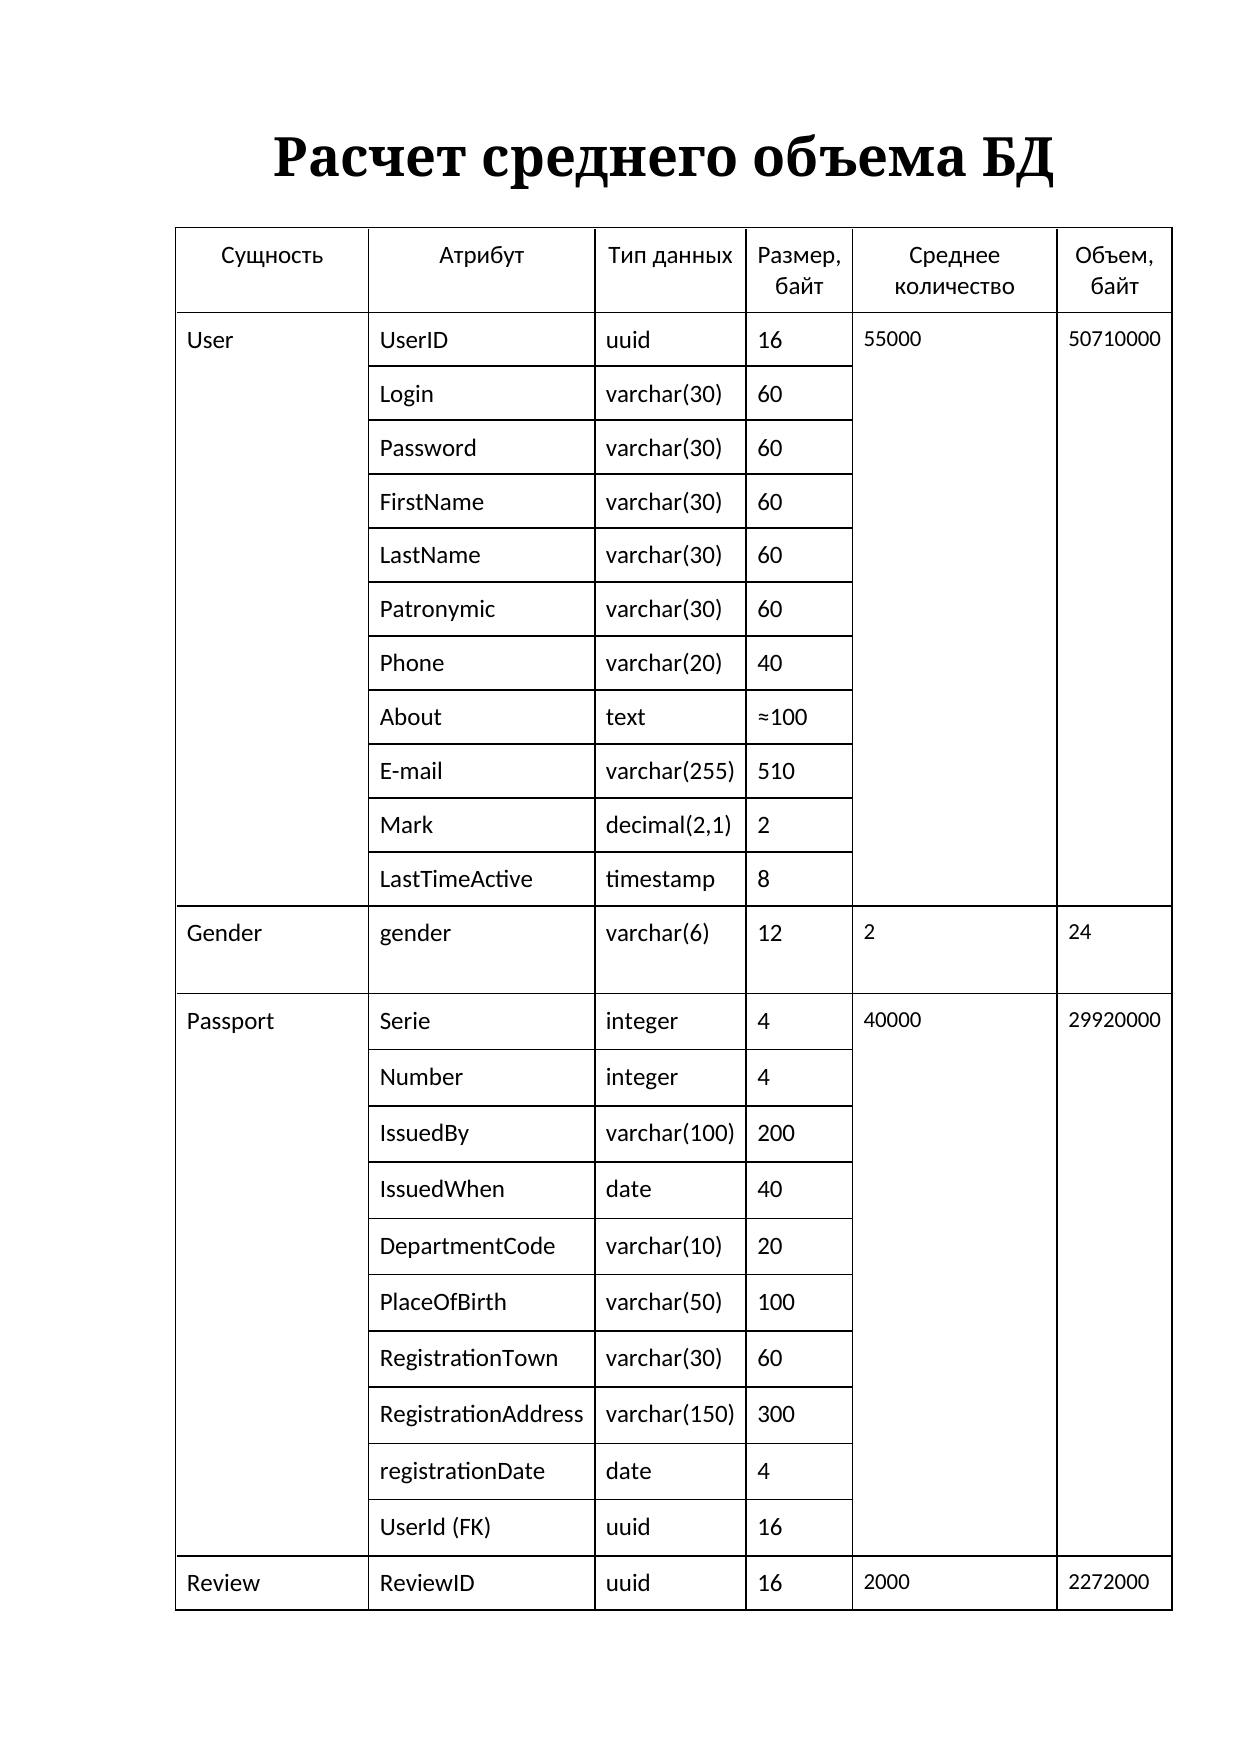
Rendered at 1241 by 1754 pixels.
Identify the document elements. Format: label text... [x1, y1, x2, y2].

table_cell timestamp [596, 853, 745, 905]
table_cell 60 [747, 367, 852, 419]
table_cell 2 [747, 799, 852, 851]
table_cell 29920000 [1058, 994, 1171, 1555]
table_cell Mark [369, 799, 594, 851]
table_cell varchar(20) [596, 637, 745, 689]
table_cell Login [369, 367, 594, 419]
table_cell 60 [747, 529, 852, 581]
table_cell decimal(2,1) [596, 799, 745, 851]
table_cell varchar(150) [596, 1388, 745, 1442]
table_cell integer [596, 1050, 745, 1105]
table_cell 4 [747, 994, 852, 1049]
table_cell 8 [747, 853, 852, 905]
table_cell Number [369, 1050, 594, 1105]
table_cell 200 [747, 1107, 852, 1161]
table_cell ReviewID [369, 1557, 594, 1609]
table_cell ≈100 [747, 691, 852, 743]
table_cell IssuedWhen [369, 1163, 594, 1217]
table_cell RegistrationAddress [369, 1388, 594, 1442]
table_cell 2000 [853, 1557, 1056, 1609]
table_cell registrationDate [369, 1444, 594, 1499]
table_cell varchar(30) [596, 421, 745, 473]
table_cell 55000 [853, 313, 1056, 905]
table_cell varchar(10) [596, 1219, 745, 1274]
table_cell 300 [747, 1388, 852, 1442]
table_cell date [596, 1163, 745, 1217]
table_cell varchar(255) [596, 745, 745, 797]
table_cell FirstName [369, 475, 594, 527]
table_cell Passport [176, 994, 368, 1555]
table_cell 16 [747, 1500, 852, 1555]
table_cell 16 [747, 313, 852, 365]
table_cell gender [369, 907, 594, 992]
table_cell uuid [596, 1500, 745, 1555]
table_header Атрибут [369, 228, 595, 311]
table_cell 60 [747, 583, 852, 635]
table_header Среднее количество [853, 228, 1057, 311]
table_cell RegistrationTown [369, 1332, 594, 1386]
table_cell varchar(30) [596, 367, 745, 419]
table_cell 12 [747, 907, 852, 992]
table_cell 24 [1058, 907, 1171, 992]
table_cell 40 [747, 1163, 852, 1217]
table_cell uuid [596, 313, 745, 365]
table_cell User [176, 313, 368, 905]
table_cell Review [176, 1556, 368, 1609]
table_cell E-mail [369, 745, 594, 797]
text Расчет среднего объема БД [177, 118, 1152, 192]
table_cell 40000 [853, 994, 1056, 1555]
table_header Тип данных [596, 228, 746, 311]
table_cell 40 [747, 637, 852, 689]
table_cell date [596, 1444, 745, 1499]
table_cell 510 [747, 745, 852, 797]
table_cell 2272000 [1058, 1557, 1171, 1609]
table_cell Phone [369, 637, 594, 689]
table_cell About [369, 691, 594, 743]
table_cell Patronymic [369, 583, 594, 635]
table_cell text [596, 691, 745, 743]
table_cell PlaceOfBirth [369, 1275, 594, 1330]
table_cell 20 [747, 1219, 852, 1274]
table_cell Gender [176, 906, 368, 992]
table_header Объем, байт [1058, 228, 1171, 311]
table_header Размер, байт [747, 228, 852, 311]
table_cell 50710000 [1058, 313, 1171, 905]
table_cell Serie [369, 994, 594, 1049]
table_cell varchar(100) [596, 1107, 745, 1161]
table_cell DepartmentCode [369, 1219, 594, 1274]
table_cell 60 [747, 475, 852, 527]
table_cell 2 [853, 907, 1056, 992]
table_cell 4 [747, 1444, 852, 1499]
table_cell 16 [747, 1557, 852, 1609]
table_cell varchar(6) [596, 907, 745, 992]
table_cell UserId (FK) [369, 1500, 594, 1555]
table_cell varchar(50) [596, 1275, 745, 1330]
table_cell varchar(30) [596, 583, 745, 635]
table_cell IssuedBy [369, 1107, 594, 1161]
table_cell varchar(30) [596, 529, 745, 581]
table_header Сущность [176, 228, 368, 311]
table_cell uuid [596, 1557, 745, 1609]
table_cell varchar(30) [596, 475, 745, 527]
table_cell UserID [369, 313, 594, 365]
table_cell 100 [747, 1275, 852, 1330]
table_cell varchar(30) [596, 1332, 745, 1386]
table_cell 60 [747, 1332, 852, 1386]
table_cell integer [596, 994, 745, 1049]
table_cell LastTimeActive [369, 853, 594, 905]
table_cell 60 [747, 421, 852, 473]
table_cell 4 [747, 1050, 852, 1105]
table_cell LastName [369, 529, 594, 581]
table_cell Password [369, 421, 594, 473]
